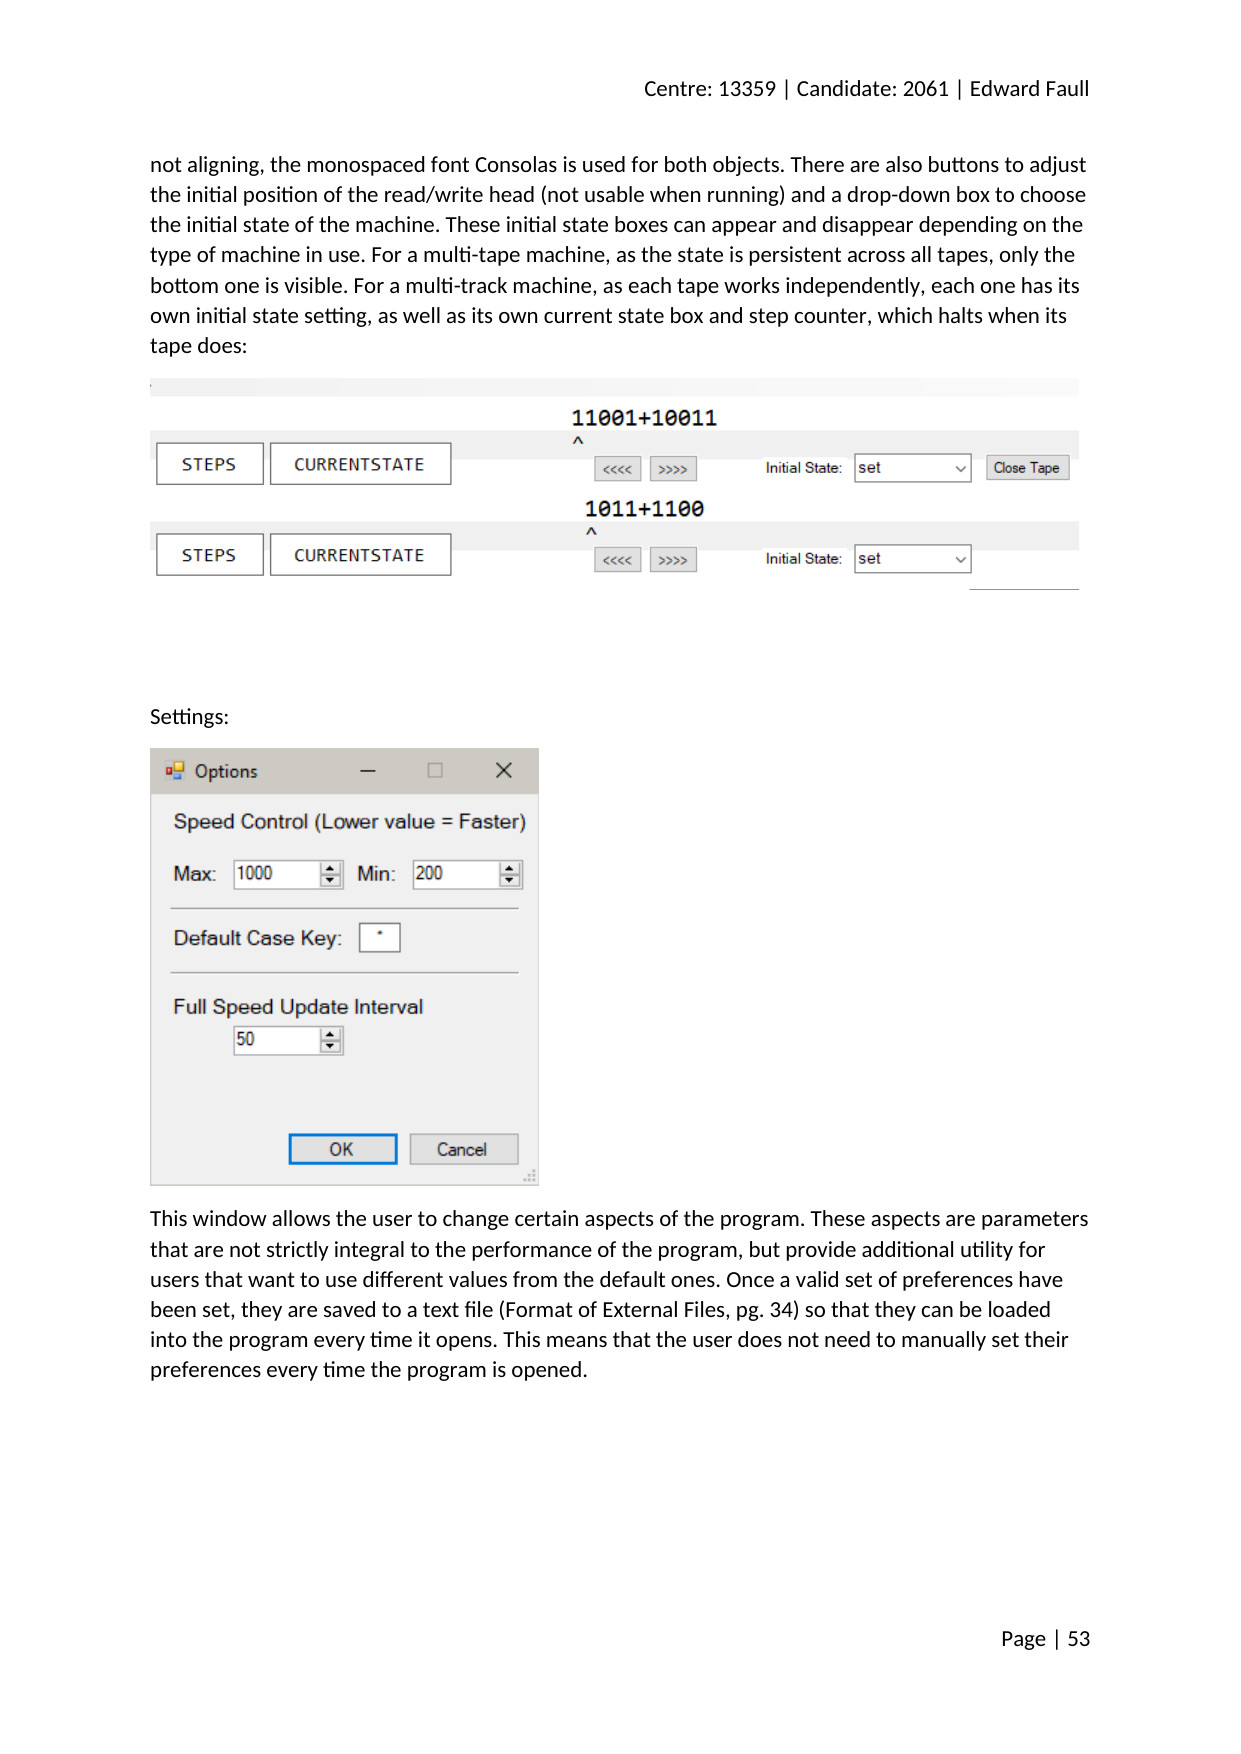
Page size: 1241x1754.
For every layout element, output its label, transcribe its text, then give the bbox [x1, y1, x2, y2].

text Settings: [150, 702, 1090, 730]
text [150, 150, 1090, 359]
text This window allows the user to change certain aspects of the program. These aspects are parameters that are not strictly integral to the performance of the program, but provide additional utility for users that want to use different values from the default ones. Once a valid set of preferences have been set, they are saved to a text file (Format of External Files, pg. 34) so that they can be loaded into the program every time it opens. This means that the user does not need to manually set their preferences every time the program is opened. [150, 1204, 1090, 1383]
picture [150, 378, 1080, 590]
picture [150, 748, 539, 1186]
